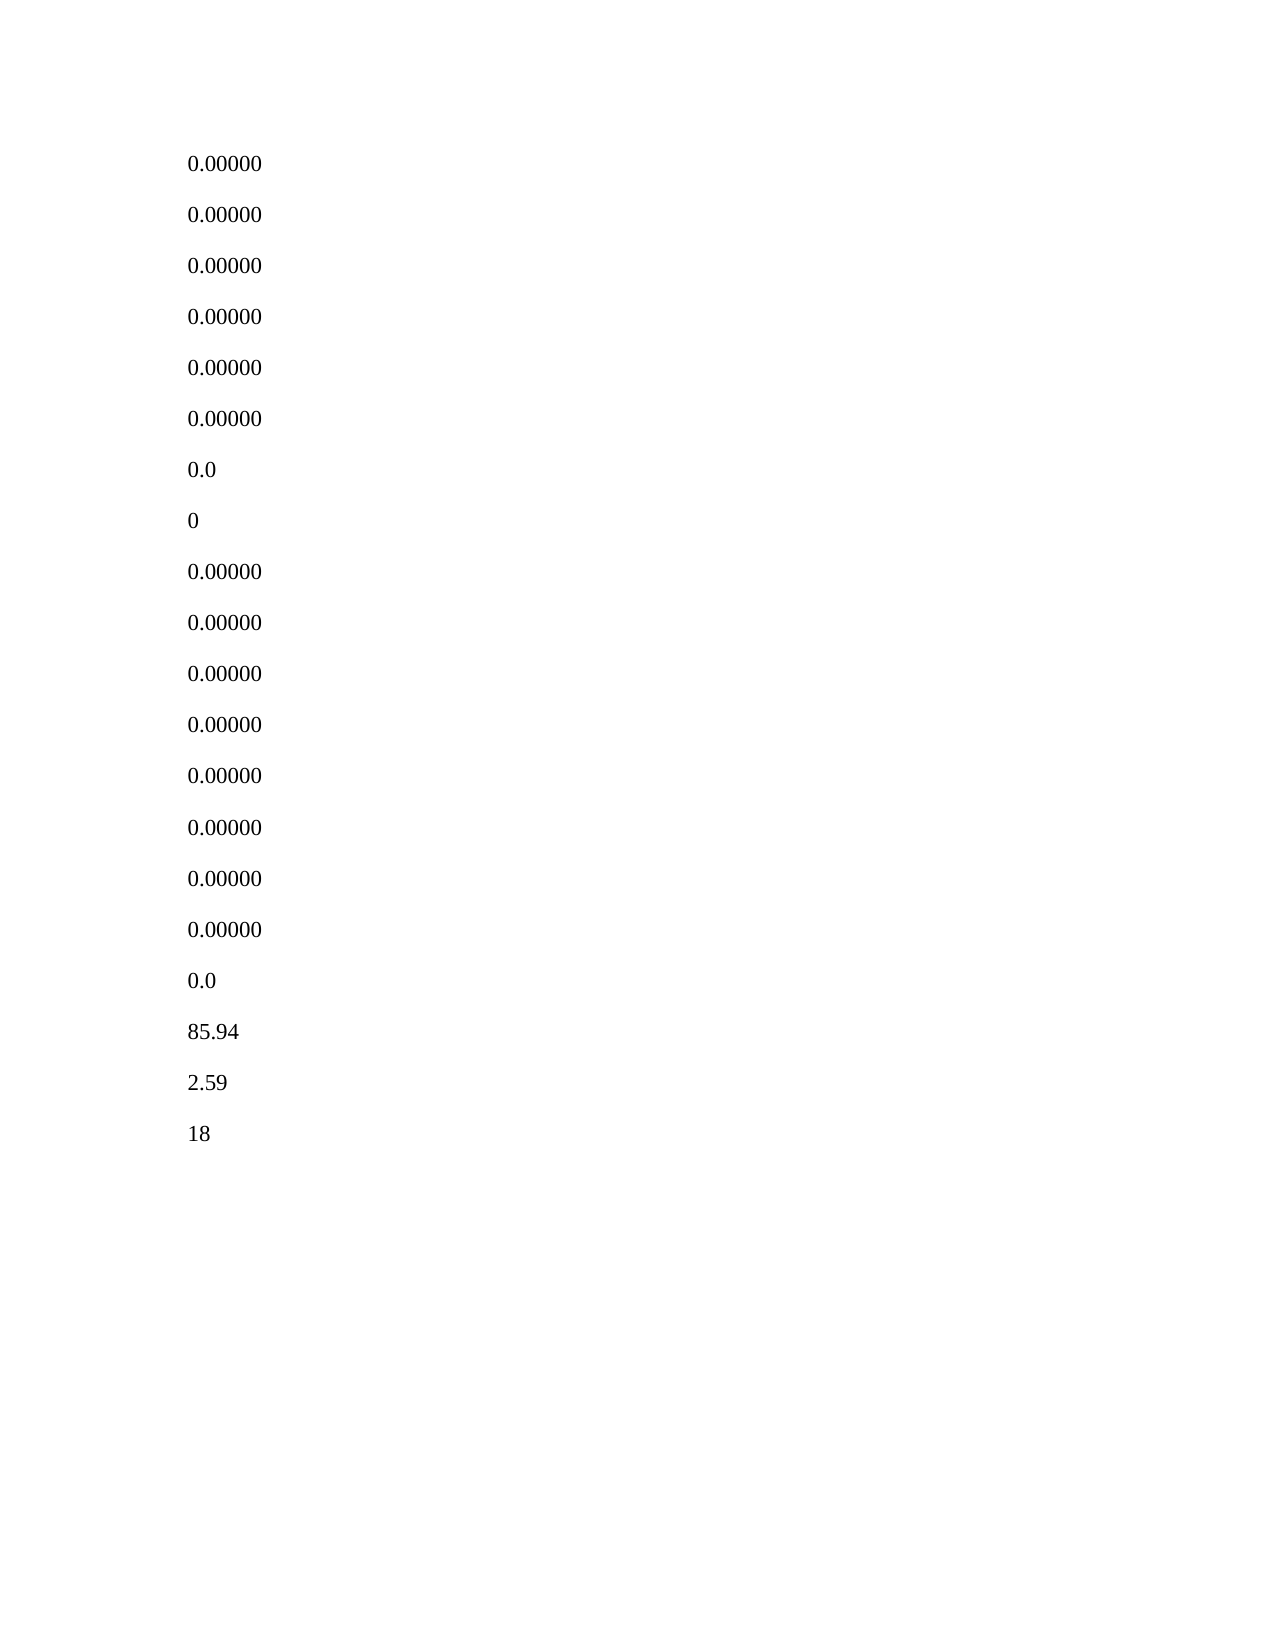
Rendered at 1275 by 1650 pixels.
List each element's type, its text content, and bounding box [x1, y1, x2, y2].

table_cell 2.59 [176, 1069, 1076, 1120]
table_cell 0.00000 [176, 660, 1076, 711]
table_cell 0.00000 [176, 916, 1076, 967]
table_cell 0.00000 [176, 711, 1076, 762]
table_cell 0.00000 [176, 558, 1076, 609]
table_cell 0.00000 [176, 814, 1076, 864]
table_cell 0.00000 [176, 201, 1076, 252]
table_cell 0.00000 [176, 763, 1076, 813]
table_cell 0.0 [176, 967, 1076, 1018]
table_cell 0.00000 [176, 405, 1076, 456]
table_cell 0 [176, 507, 1076, 558]
table_cell 0.00000 [176, 865, 1076, 916]
table_cell 0.00000 [176, 354, 1076, 405]
table_cell 0.00000 [176, 303, 1076, 354]
table_cell 0.00000 [176, 609, 1076, 660]
table_cell 0.00000 [176, 150, 1076, 201]
table_cell 0.0 [176, 456, 1076, 507]
table_cell 18 [176, 1120, 1076, 1171]
table_cell 0.00000 [176, 252, 1076, 303]
table_cell 85.94 [176, 1018, 1076, 1069]
